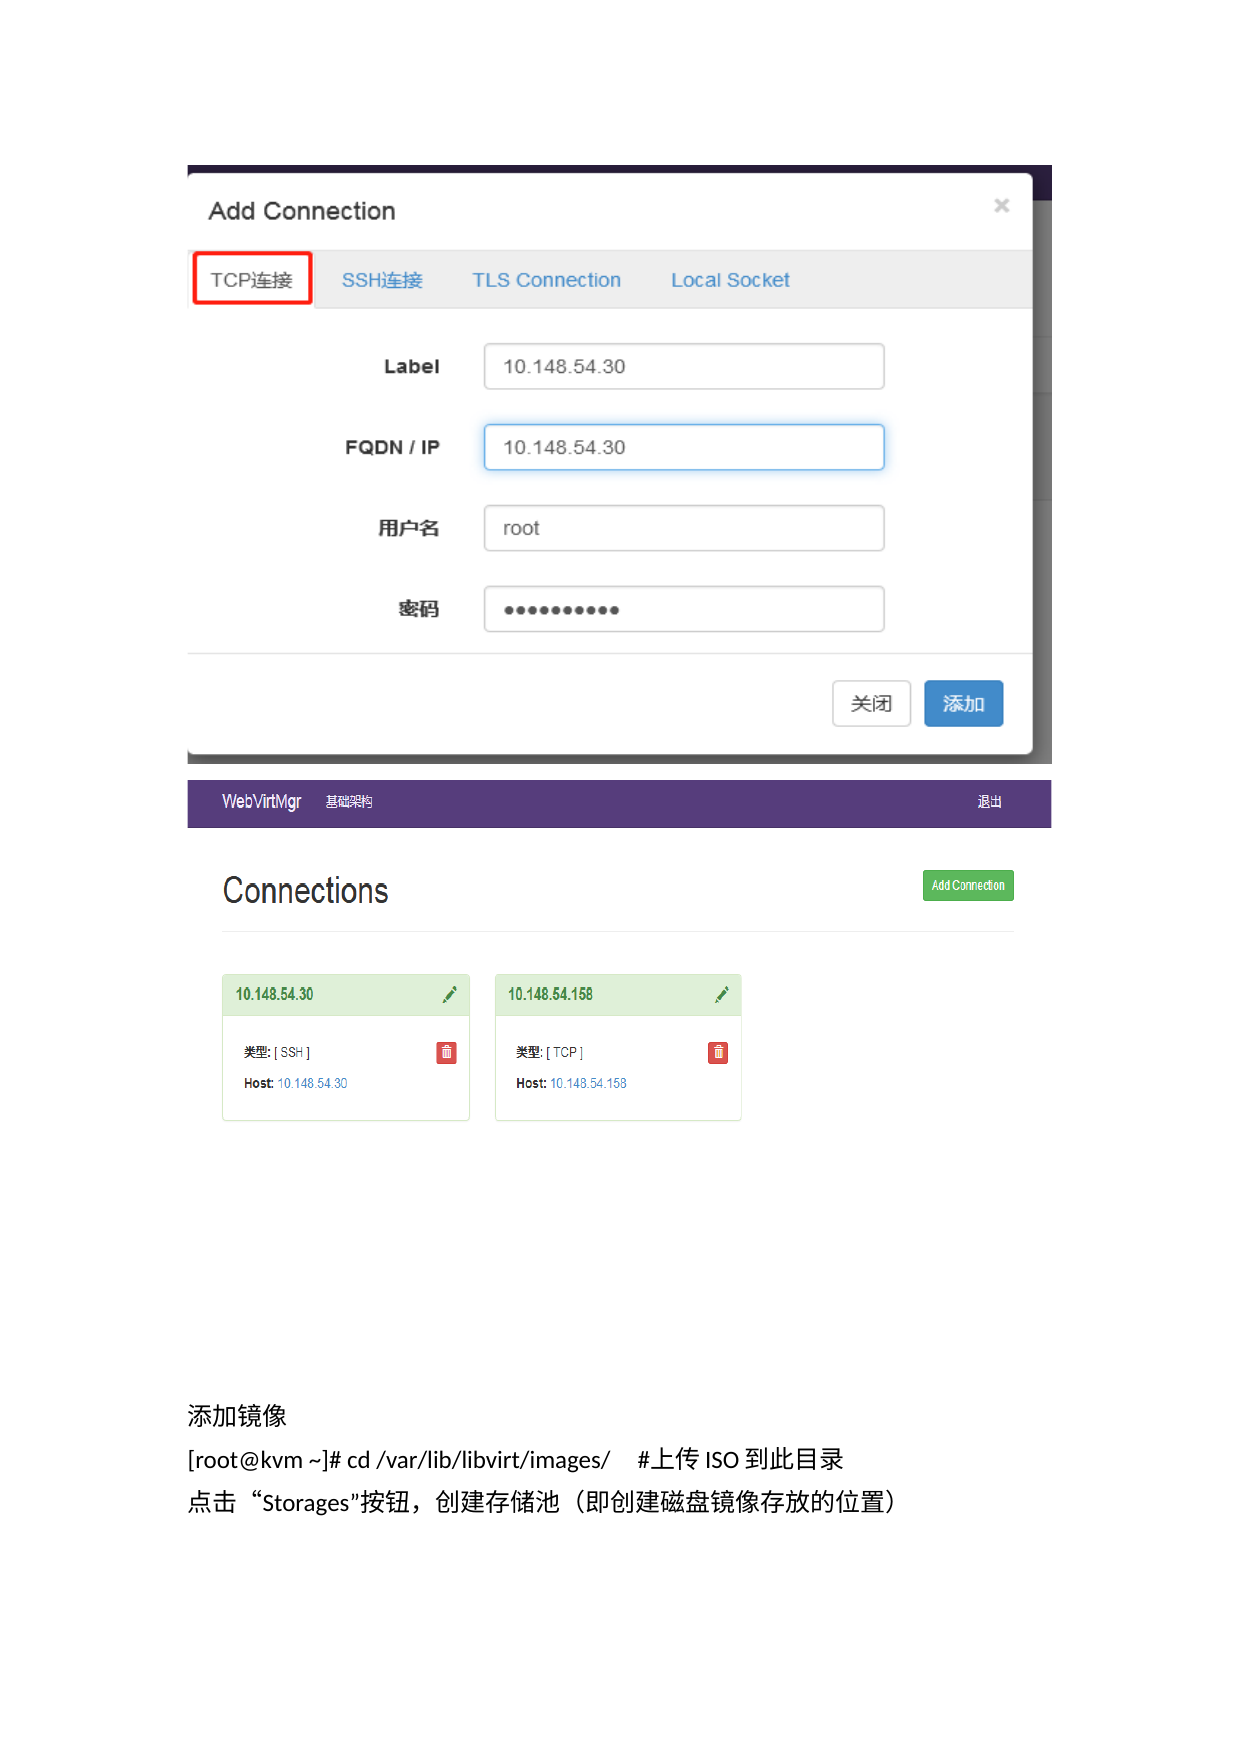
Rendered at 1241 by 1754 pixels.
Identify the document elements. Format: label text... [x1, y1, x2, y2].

picture [187, 165, 1052, 764]
text 点击“Storages”按钮，创建存储池（即创建磁盘镜像存放的位置） [187, 1482, 1053, 1519]
picture [187, 780, 1052, 1171]
text [root@kvm ~]# cd /var/lib/libvirt/images/ #上传ISO到此目录 [187, 1439, 1053, 1476]
text 添加镜像 [187, 1396, 1053, 1433]
